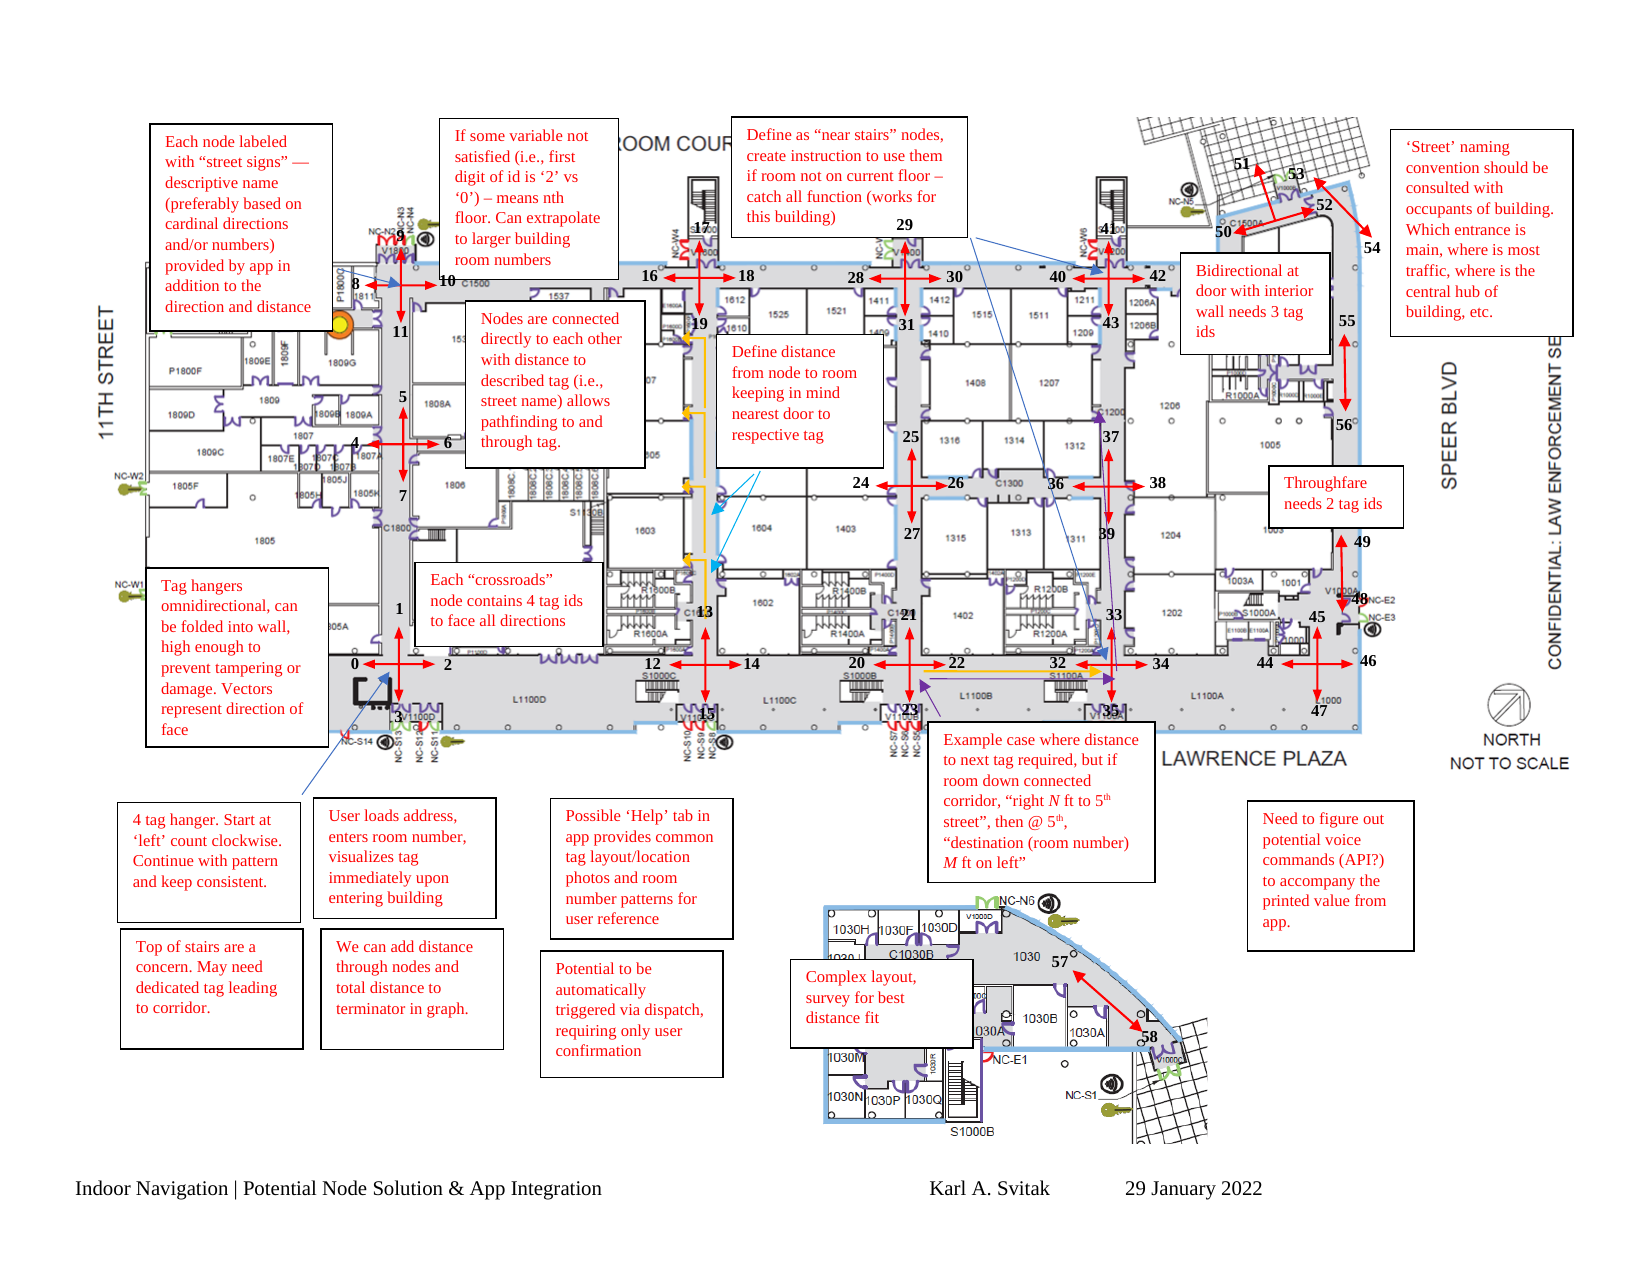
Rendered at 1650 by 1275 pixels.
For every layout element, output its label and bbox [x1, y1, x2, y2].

picture [806, 890, 1208, 1144]
picture [75, 117, 1575, 782]
